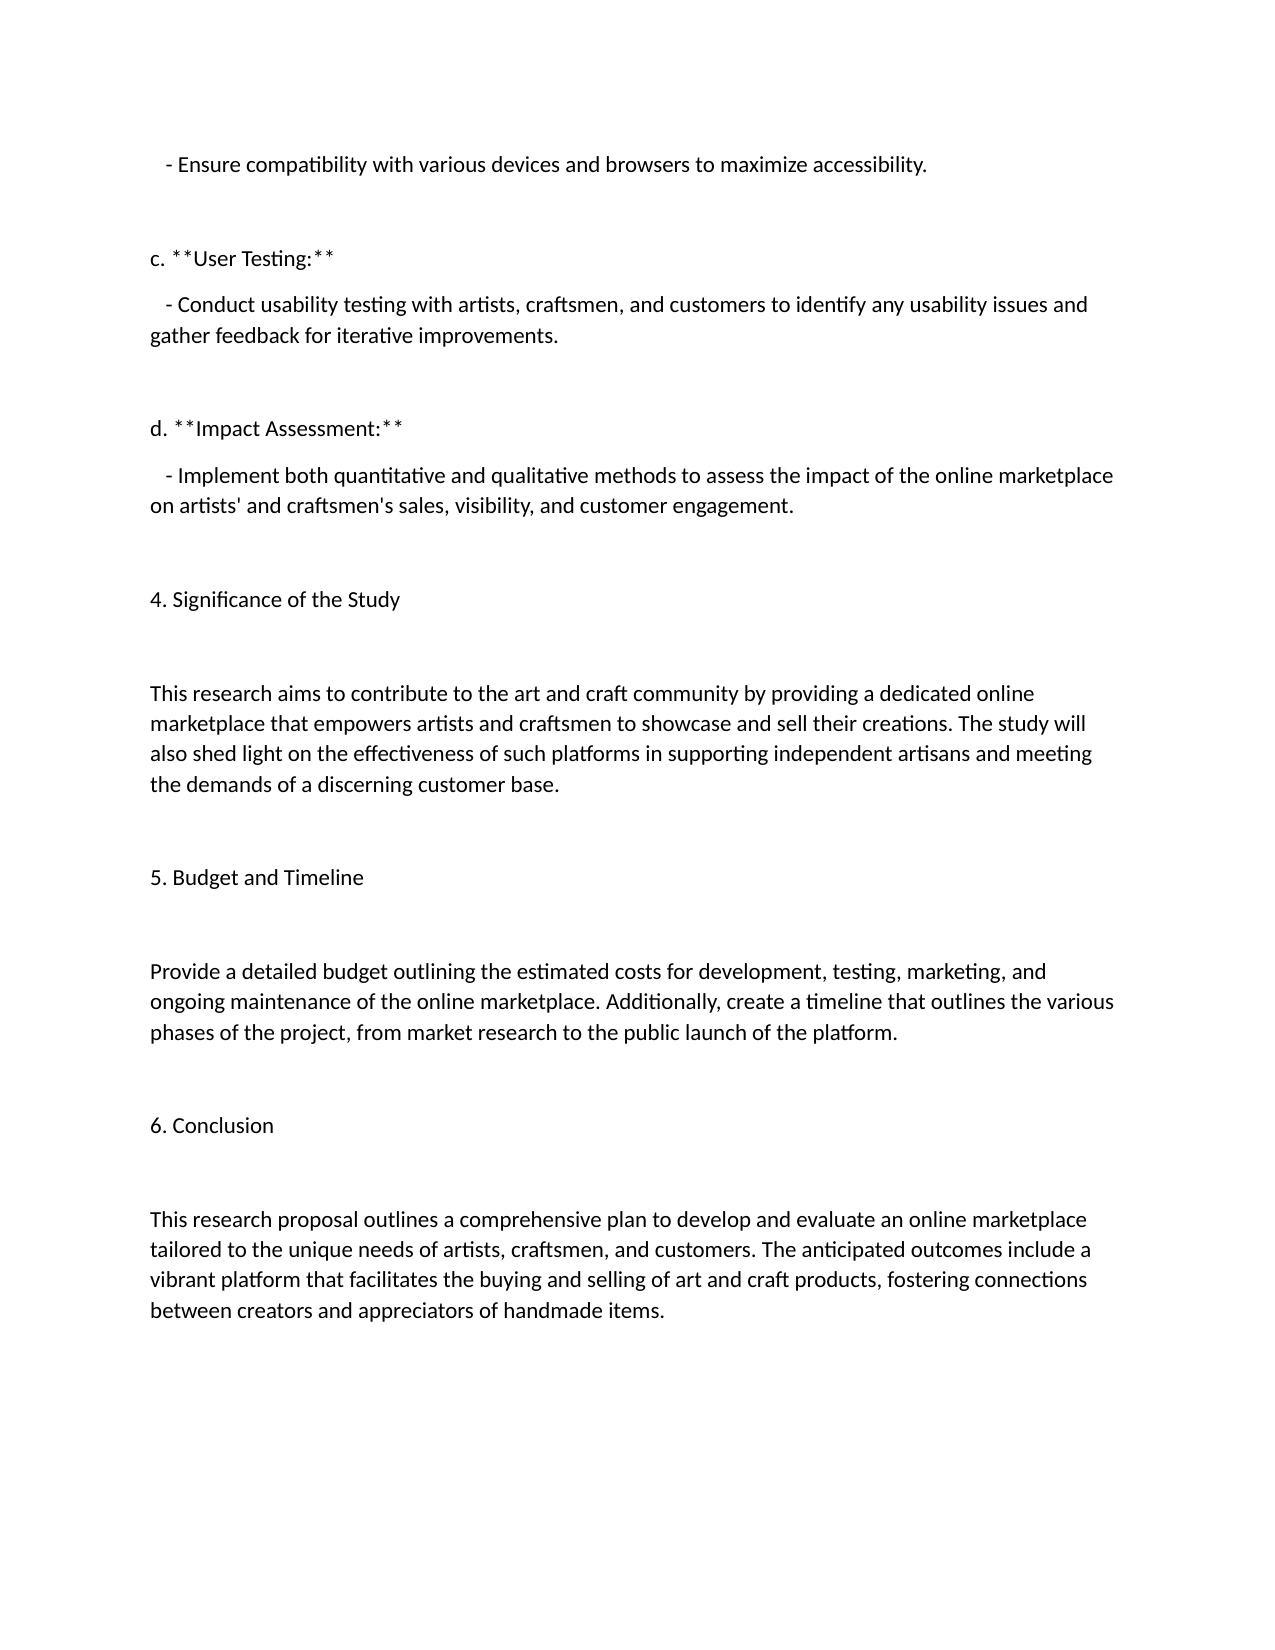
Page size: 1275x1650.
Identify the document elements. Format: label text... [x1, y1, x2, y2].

text - Implement both quantitative and qualitative methods to assess the impact of the online marketplace on artists' and craftsmen's sales, visibility, and customer engagement. [150, 461, 1125, 520]
text 6. Conclusion [150, 1111, 1125, 1139]
text - Conduct usability testing with artists, craftsmen, and customers to identify any usability issues and gather feedback for iterative improvements. [150, 291, 1125, 349]
text 5. Budget and Timeline [150, 863, 1125, 892]
text d. **Impact Assessment:** [150, 414, 1125, 443]
text This research aims to contribute to the art and craft community by providing a dedicated online marketplace that empowers artists and craftsmen to showcase and sell their creations. The study will also shed light on the effectiveness of such platforms in supporting independent artisans and meeting the demands of a discerning customer base. [150, 679, 1125, 798]
text This research proposal outlines a comprehensive plan to develop and evaluate an online marketplace tailored to the unique needs of artists, craftsmen, and customers. The anticipated outcomes include a vibrant platform that facilitates the buying and selling of art and craft products, fostering connections between creators and appreciators of handmade items. [150, 1205, 1125, 1324]
text 4. Significance of the Study [150, 585, 1125, 613]
text - Ensure compatibility with various devices and browsers to maximize accessibility. [150, 150, 1125, 178]
text c. **User Testing:** [150, 244, 1125, 272]
text Provide a detailed budget outlining the estimated costs for development, testing, marketing, and ongoing maintenance of the online marketplace. Additionally, create a timeline that outlines the various phases of the project, from market research to the public launch of the platform. [150, 957, 1125, 1046]
